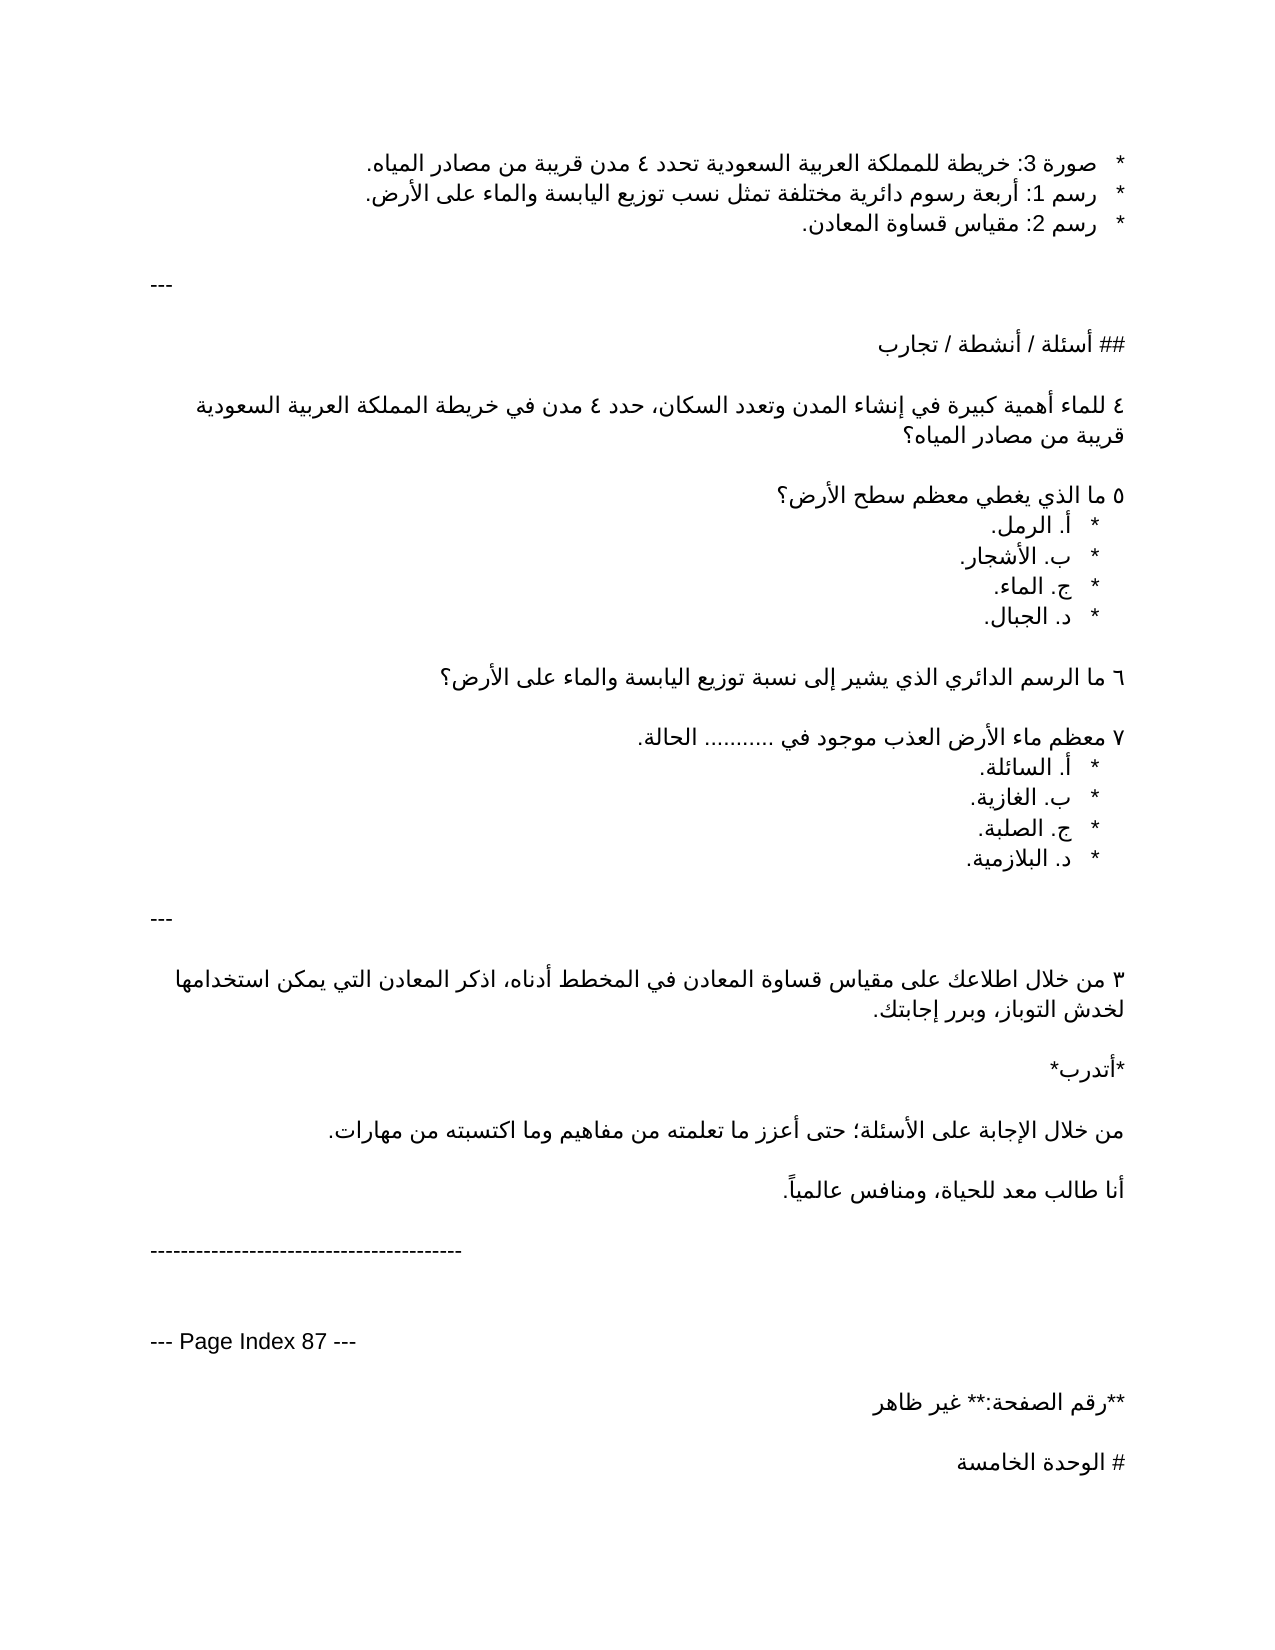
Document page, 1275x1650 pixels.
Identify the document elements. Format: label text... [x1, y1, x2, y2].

text ٦ ما الرسم الدائري الذي يشير إلى نسبة توزيع اليابسة والماء على الأرض؟ [150, 663, 1125, 690]
text --- Page Index 87 --- [150, 1328, 1125, 1354]
text * صورة 3: خريطة للمملكة العربية السعودية تحدد ٤ مدن قريبة من مصادر المياه. [150, 150, 1125, 176]
text * رسم 2: مقياس قساوة المعادن. [150, 210, 1125, 237]
text ----------------------------------------- [150, 1237, 1125, 1264]
text --- [150, 271, 1125, 297]
text * د. الجبال. [150, 603, 1125, 629]
text ٥ ما الذي يغطي معظم سطح الأرض؟ [150, 482, 1125, 509]
text من خلال الإجابة على الأسئلة؛ حتى أعزز ما تعلمته من مفاهيم وما اكتسبته من مهارات. [150, 1117, 1125, 1143]
text أنا طالب معد للحياة، ومنافس عالمياً. [150, 1177, 1125, 1203]
text ٤ للماء أهمية كبيرة في إنشاء المدن وتعدد السكان، حدد ٤ مدن في خريطة المملكة العربية السعودية قريبة من مصادر المياه؟ [150, 392, 1125, 448]
text * أ. السائلة. [150, 754, 1125, 781]
text * رسم 1: أربعة رسوم دائرية مختلفة تمثل نسب توزيع اليابسة والماء على الأرض. [150, 180, 1125, 207]
text * ج. الماء. [150, 573, 1125, 599]
text ٣ من خلال اطلاعك على مقياس قساوة المعادن في المخطط أدناه، اذكر المعادن التي يمكن استخدامها لخدش التوباز، وبرر إجابتك. [150, 966, 1125, 1022]
text ٧ معظم ماء الأرض العذب موجود في ........... الحالة. [150, 724, 1125, 750]
text * ج. الصلبة. [150, 814, 1125, 841]
text **رقم الصفحة:** غير ظاهر [150, 1388, 1125, 1415]
text * ب. الأشجار. [150, 543, 1125, 569]
text *أتدرب* [150, 1056, 1125, 1083]
text * أ. الرمل. [150, 512, 1125, 539]
text # الوحدة الخامسة [150, 1449, 1125, 1475]
text * ب. الغازية. [150, 784, 1125, 811]
text ## أسئلة / أنشطة / تجارب [150, 331, 1125, 358]
text * د. البلازمية. [150, 845, 1125, 871]
text --- [150, 905, 1125, 932]
